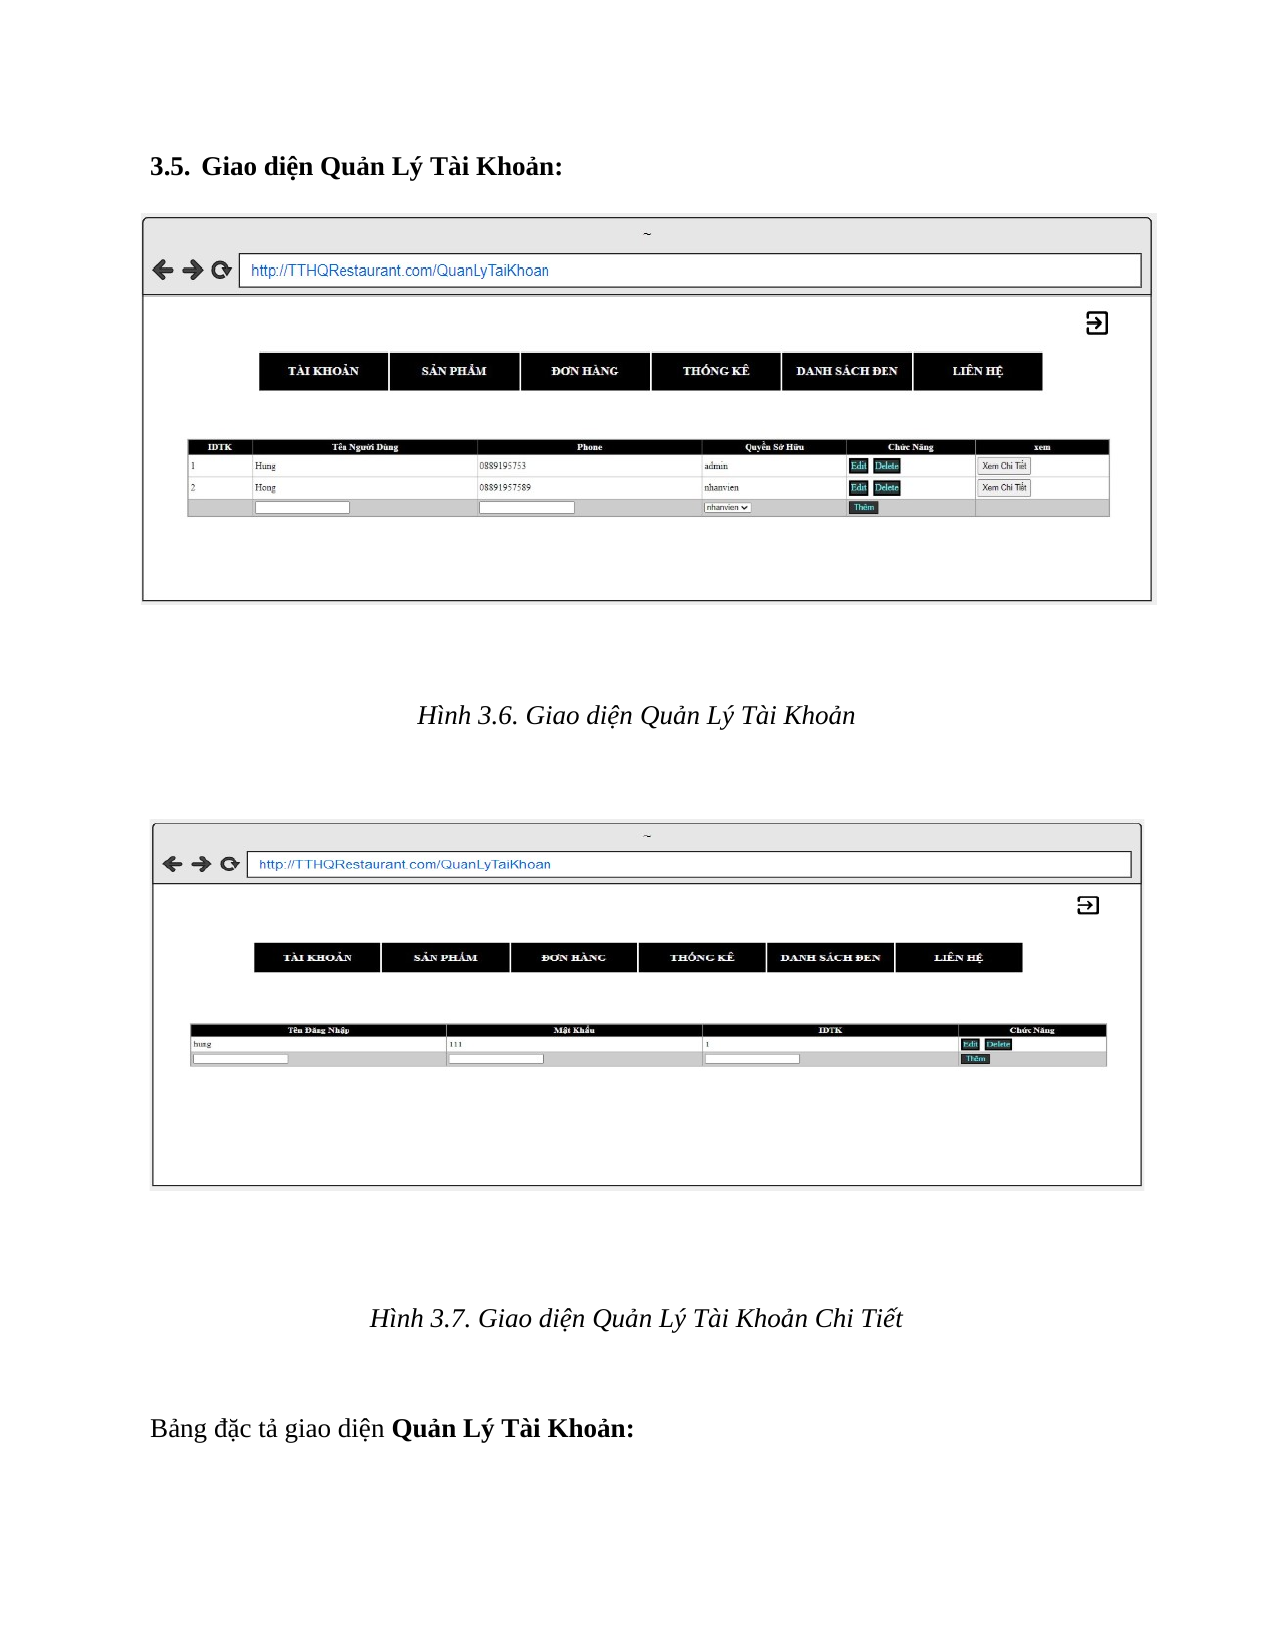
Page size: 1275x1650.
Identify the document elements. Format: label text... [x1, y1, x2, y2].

picture [140, 213, 1157, 605]
picture [149, 819, 1145, 1191]
list Giao diện Quản Lý Tài Khoản: [150, 150, 1125, 181]
text Hình 3.7. Giao diện Quản Lý Tài Khoản Chi Tiết [150, 1302, 1125, 1333]
text Bảng đặc tả giao diện Quản Lý Tài Khoản: [150, 1412, 1125, 1443]
text Hình 3.6. Giao diện Quản Lý Tài Khoản [150, 699, 1125, 730]
